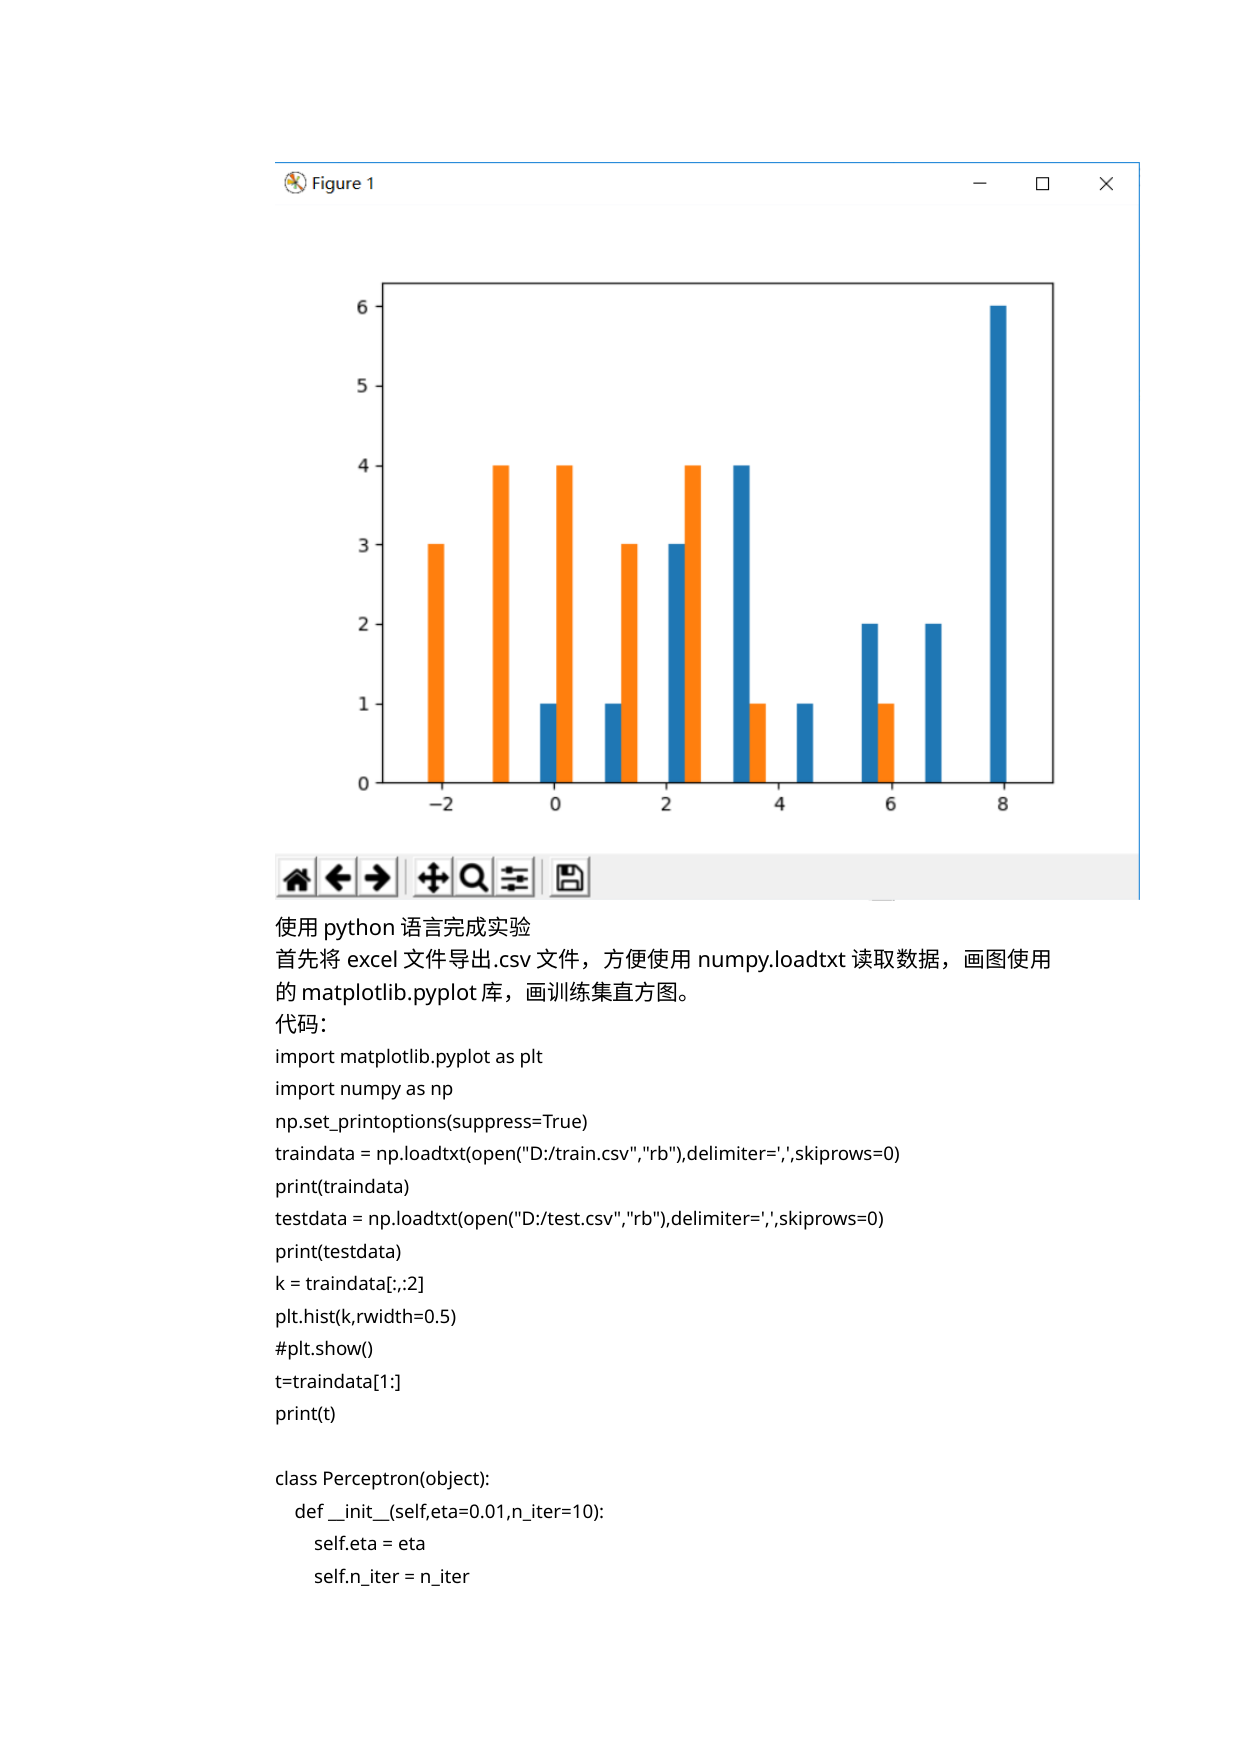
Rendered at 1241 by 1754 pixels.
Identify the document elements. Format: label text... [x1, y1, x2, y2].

text print(t) [275, 1397, 1053, 1429]
text 代码： [275, 1007, 1053, 1039]
text print(traindata) [275, 1169, 1053, 1202]
text 使用python语言完成实验 [275, 909, 1053, 942]
text import matplotlib.pyplot as plt [275, 1039, 1053, 1072]
text print(testdata) [275, 1234, 1053, 1267]
text np.set_printoptions(suppress=True) [275, 1104, 1053, 1137]
text t=traindata[1:] [275, 1364, 1053, 1397]
text import numpy as np [275, 1072, 1053, 1104]
text class Perceptron(object): [275, 1462, 1053, 1494]
text plt.hist(k,rwidth=0.5) [275, 1299, 1053, 1332]
text 首先将excel文件导出.csv文件，方便使用numpy.loadtxt读取数据，画图使用的matplotlib.pyplot库，画训练集直方图。 [275, 942, 1053, 1007]
text testdata = np.loadtxt(open("D:/test.csv","rb"),delimiter=',',skiprows=0) [275, 1202, 1053, 1234]
text self.n_iter = n_iter [275, 1559, 1053, 1592]
text k = traindata[:,:2] [275, 1267, 1053, 1299]
text #plt.show() [275, 1332, 1053, 1364]
text def __init__(self,eta=0.01,n_iter=10): [275, 1494, 1053, 1527]
text self.eta = eta [275, 1527, 1053, 1559]
text traindata = np.loadtxt(open("D:/train.csv","rb"),delimiter=',',skiprows=0) [275, 1137, 1053, 1169]
